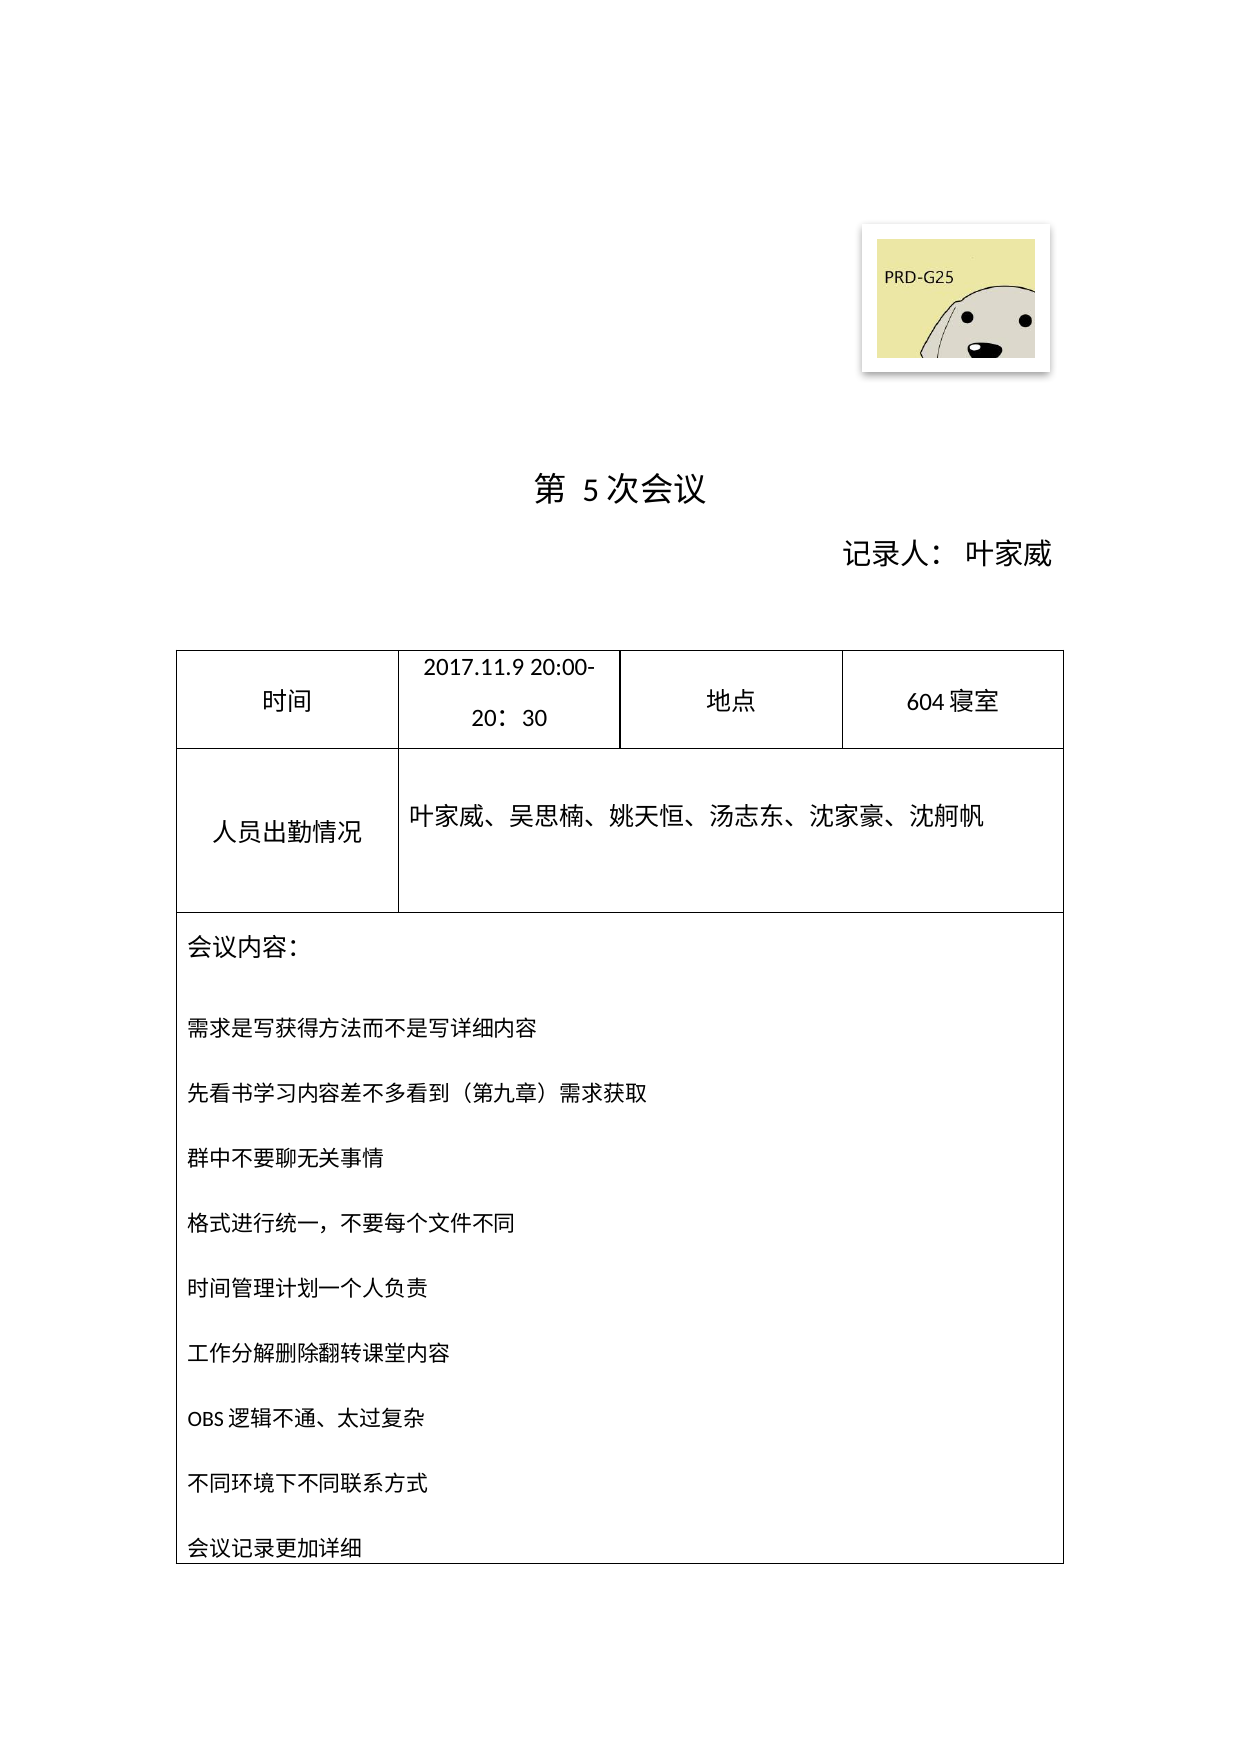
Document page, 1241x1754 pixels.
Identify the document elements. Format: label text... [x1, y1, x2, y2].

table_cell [177, 913, 1063, 1563]
table_header 2017.11.9 20:00-20：30 [399, 651, 619, 748]
table_header 时间 [177, 651, 398, 748]
text 第 5 次会议 [187, 454, 1053, 519]
table_header 地点 [621, 651, 842, 748]
picture [877, 239, 1035, 358]
table_cell 人员出勤情况 [177, 749, 398, 912]
text 记录人： 叶家威 [187, 519, 1053, 584]
table_cell 叶家威、吴思楠、姚天恒、汤志东、沈家豪、沈舸帆 [399, 749, 1063, 912]
table_header 604寝室 [843, 651, 1063, 748]
